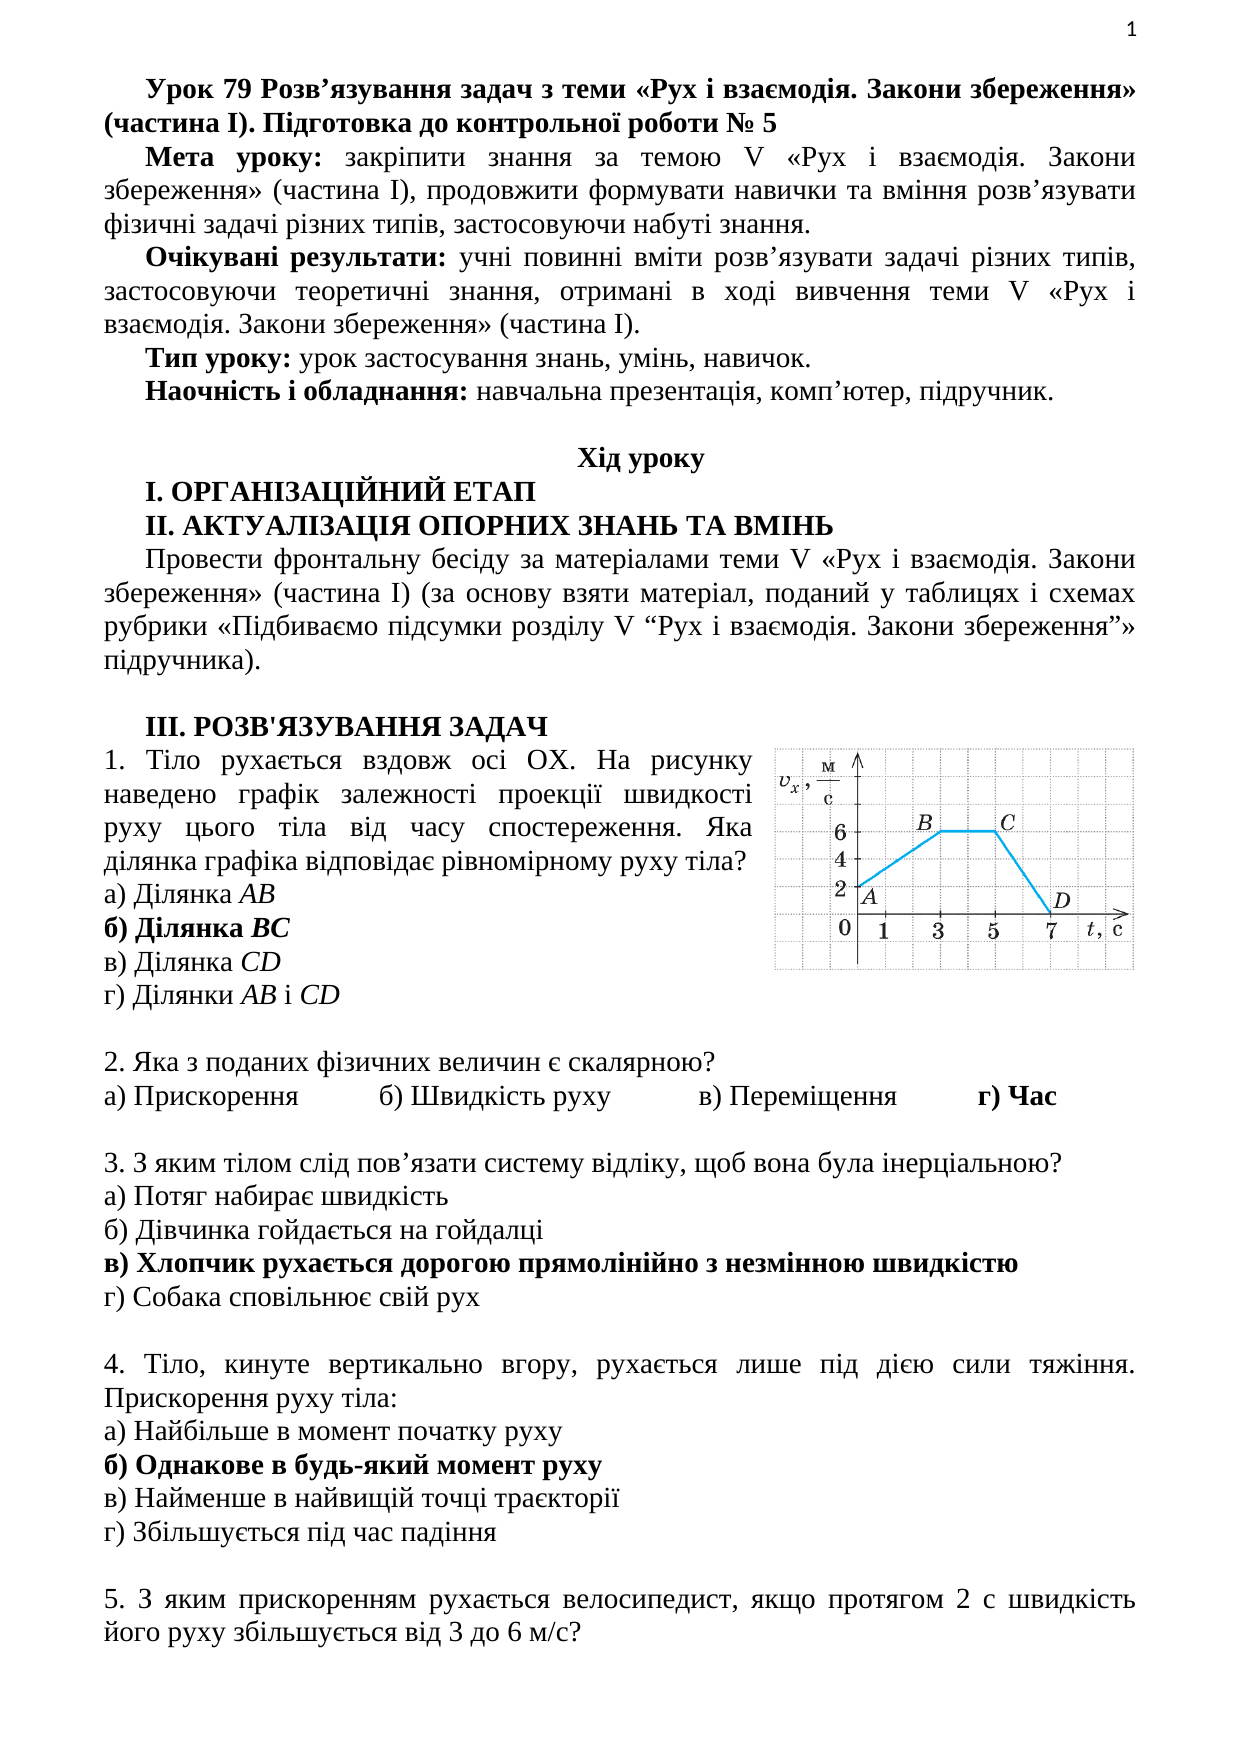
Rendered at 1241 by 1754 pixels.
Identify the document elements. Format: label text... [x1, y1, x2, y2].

text IІІ. РОЗВ'ЯЗУВАННЯ ЗАДАЧ [103, 709, 1137, 742]
text Наочність і обладнання: навчальна презентація, комп’ютер, підручник. [103, 373, 1137, 407]
text 4. Тіло, кинуте вертикально вгору, рухається лише під дією сили тяжіння. Прискорення руху тіла: [103, 1346, 1137, 1413]
text І. ОРГАНІЗАЦІЙНИЙ ЕТАП [103, 474, 1137, 508]
text 5. З яким прискоренням рухається велосипедист, якщо протягом 2 с швидкість його руху збільшується від 3 до 6 м/с? [103, 1581, 1137, 1648]
text Провести фронтальну бесіду за матеріалами теми V «Рух і взаємодія. Закони збереження» (частина І) (за основу взяти матеріал, поданий у таблицях і схемах рубрики «Підбиваємо підсумки розділу V “Рух і взаємодія. Закони збереження”» підручника). [103, 541, 1137, 675]
text 1. Тіло рухається вздовж осі OX. На рисунку наведено графік залежності проекції швидкості руху цього тіла від часу спостереження. Яка ділянка графіка відповідає рівномірному руху тіла? [103, 742, 1137, 877]
text б) Однакове в будь-який момент руху [103, 1447, 1137, 1480]
text б) Дівчинка гойдається на гойдалці [103, 1212, 1137, 1246]
text 2. Яка з поданих фізичних величин є скалярною? [103, 1044, 1137, 1078]
text б) Ділянка ВС [103, 910, 772, 944]
text Тип уроку: урок застосування знань, умінь, навичок. [103, 340, 1137, 373]
text а) Ділянка AB [103, 877, 772, 910]
text г) Збільшується під час падіння [103, 1514, 1137, 1547]
text а) Найбільше в момент початку руху [103, 1413, 1137, 1447]
text г) Собака сповільнює свій рух [103, 1279, 1137, 1313]
text Мета уроку: закріпити знання за темою V «Рух і взаємодія. Закони збереження» (частина І), продовжити формувати навички та вміння розв’язувати фізичні задачі різних типів, застосовуючи набуті знання. [103, 139, 1137, 239]
text в) Ділянка СD [103, 944, 1137, 977]
text Очікувані результати: учні повинні вміти розв’язувати задачі різних типів, застосовуючи теоретичні знання, отримані в ході вивчення теми V «Рух і взаємодія. Закони збереження» (частина І). [103, 239, 1137, 340]
text II. АКТУАЛІЗАЦІЯ ОПОРНИХ ЗНАНЬ ТА ВМІНЬ [103, 508, 1137, 541]
text в) Найменше в найвищій точці траєкторії [103, 1480, 1137, 1514]
text Хід уроку [103, 441, 1137, 474]
text а) Потяг набирає швидкість [103, 1178, 1137, 1212]
picture [772, 746, 1137, 974]
text 3. З яким тілом слід пов’язати систему відліку, щоб вона була інерціальною? [103, 1145, 1137, 1178]
text Урок 79 Розв’язування задач з теми «Рух і взаємодія. Закони збереження» (частина І). Підготовка до контрольної роботи № 5 [103, 72, 1137, 139]
text г) Ділянки AB і СD [103, 977, 1137, 1011]
text а) Прискорення б) Швидкість руху в) Переміщення г) Час [103, 1078, 1137, 1111]
text в) Хлопчик рухається дорогою прямолінійно з незмінною швидкістю [103, 1246, 1137, 1279]
